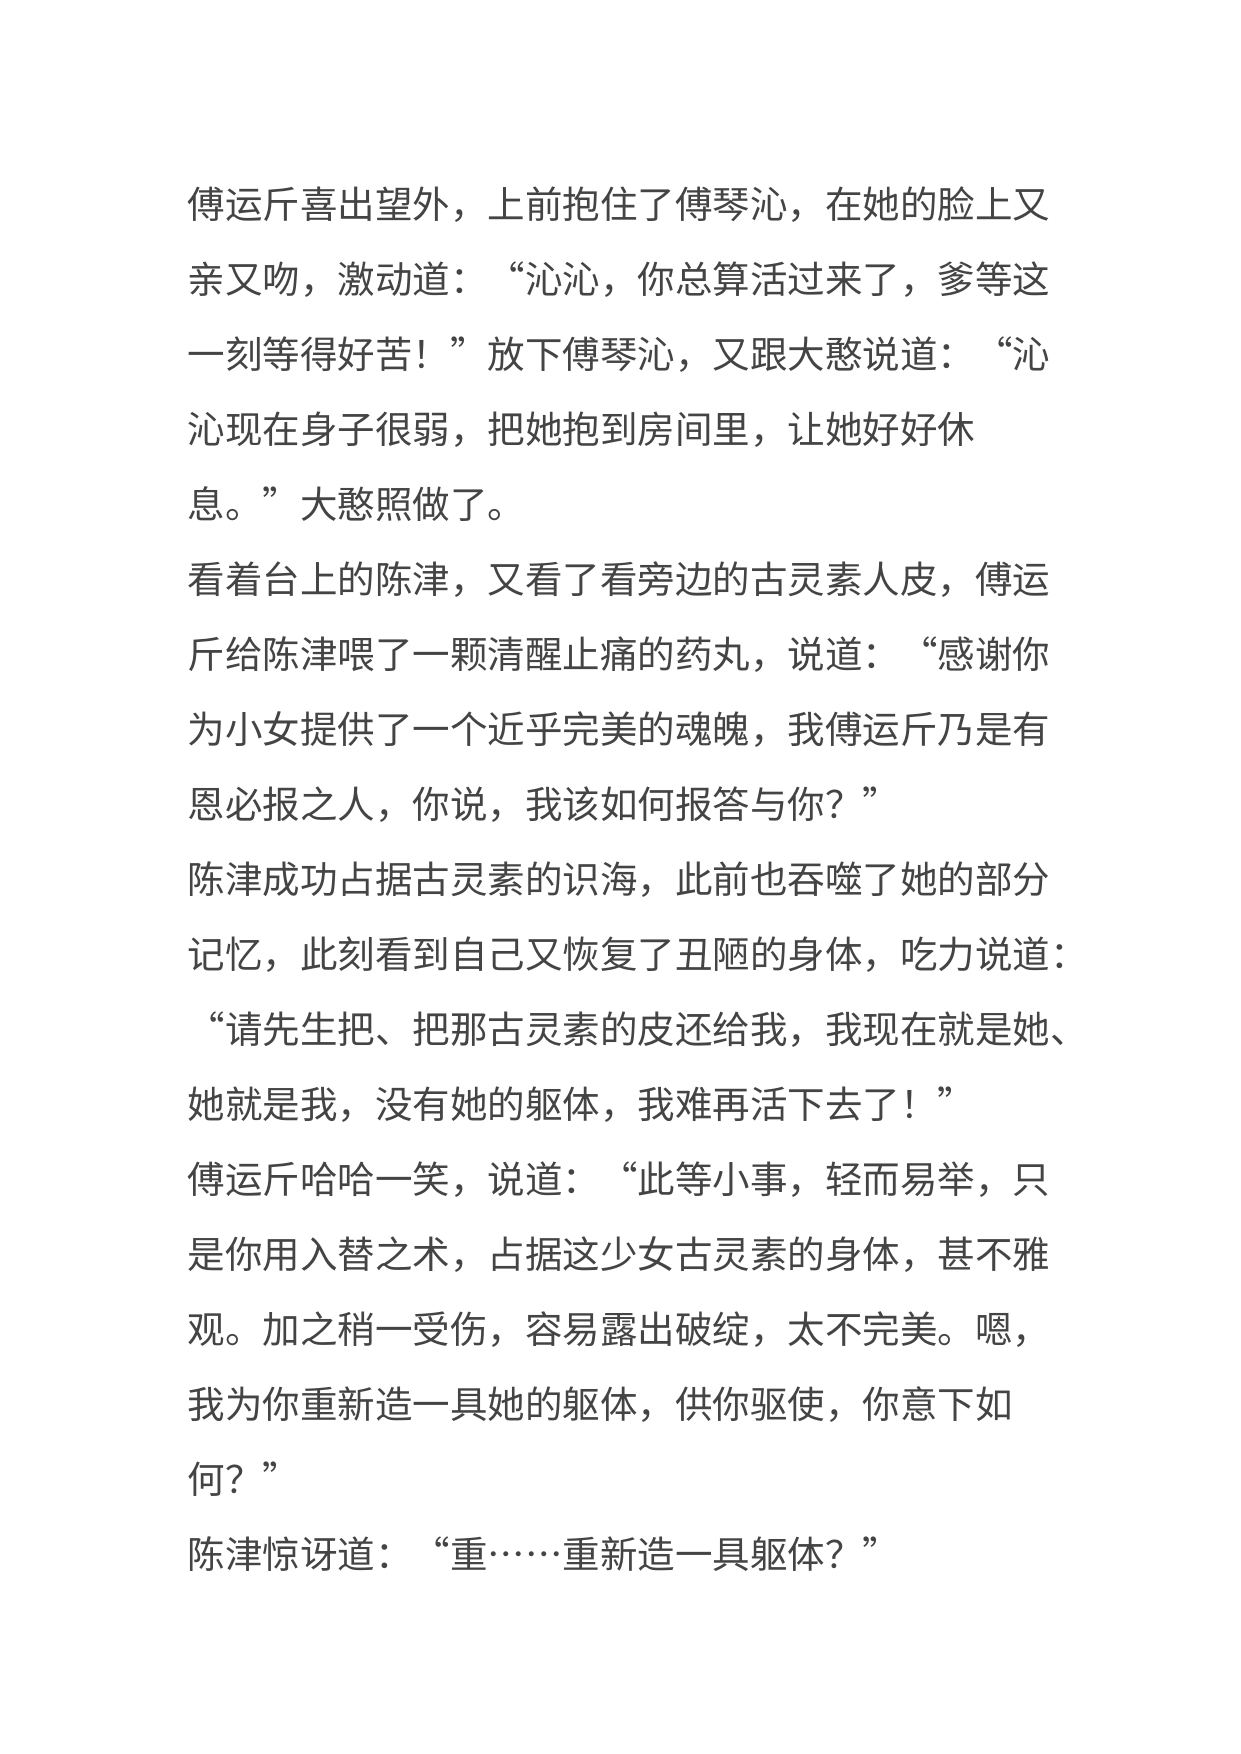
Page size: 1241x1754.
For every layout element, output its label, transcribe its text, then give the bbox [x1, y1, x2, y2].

text 看着台上的陈津，又看了看旁边的古灵素人皮，傅运斤给陈津喂了一颗清醒止痛的药丸，说道：“感谢你为小女提供了一个近乎完美的魂魄，我傅运斤乃是有恩必报之人，你说，我该如何报答与你？” [187, 539, 1053, 839]
text 陈津惊讶道：“重……重新造一具躯体？” [187, 1514, 1053, 1589]
text 傅运斤喜出望外，上前抱住了傅琴沁，在她的脸上又亲又吻，激动道：“沁沁，你总算活过来了，爹等这一刻等得好苦！”放下傅琴沁，又跟大憨说道：“沁沁现在身子很弱，把她抱到房间里，让她好好休息。”大憨照做了。 [187, 164, 1053, 539]
text 傅运斤哈哈一笑，说道：“此等小事，轻而易举，只是你用入替之术，占据这少女古灵素的身体，甚不雅观。加之稍一受伤，容易露出破绽，太不完美。嗯，我为你重新造一具她的躯体，供你驱使，你意下如何？” [187, 1139, 1053, 1514]
text 陈津成功占据古灵素的识海，此前也吞噬了她的部分记忆，此刻看到自己又恢复了丑陋的身体，吃力说道：“请先生把、把那古灵素的皮还给我，我现在就是她、她就是我，没有她的躯体，我难再活下去了！” [187, 839, 1053, 1139]
